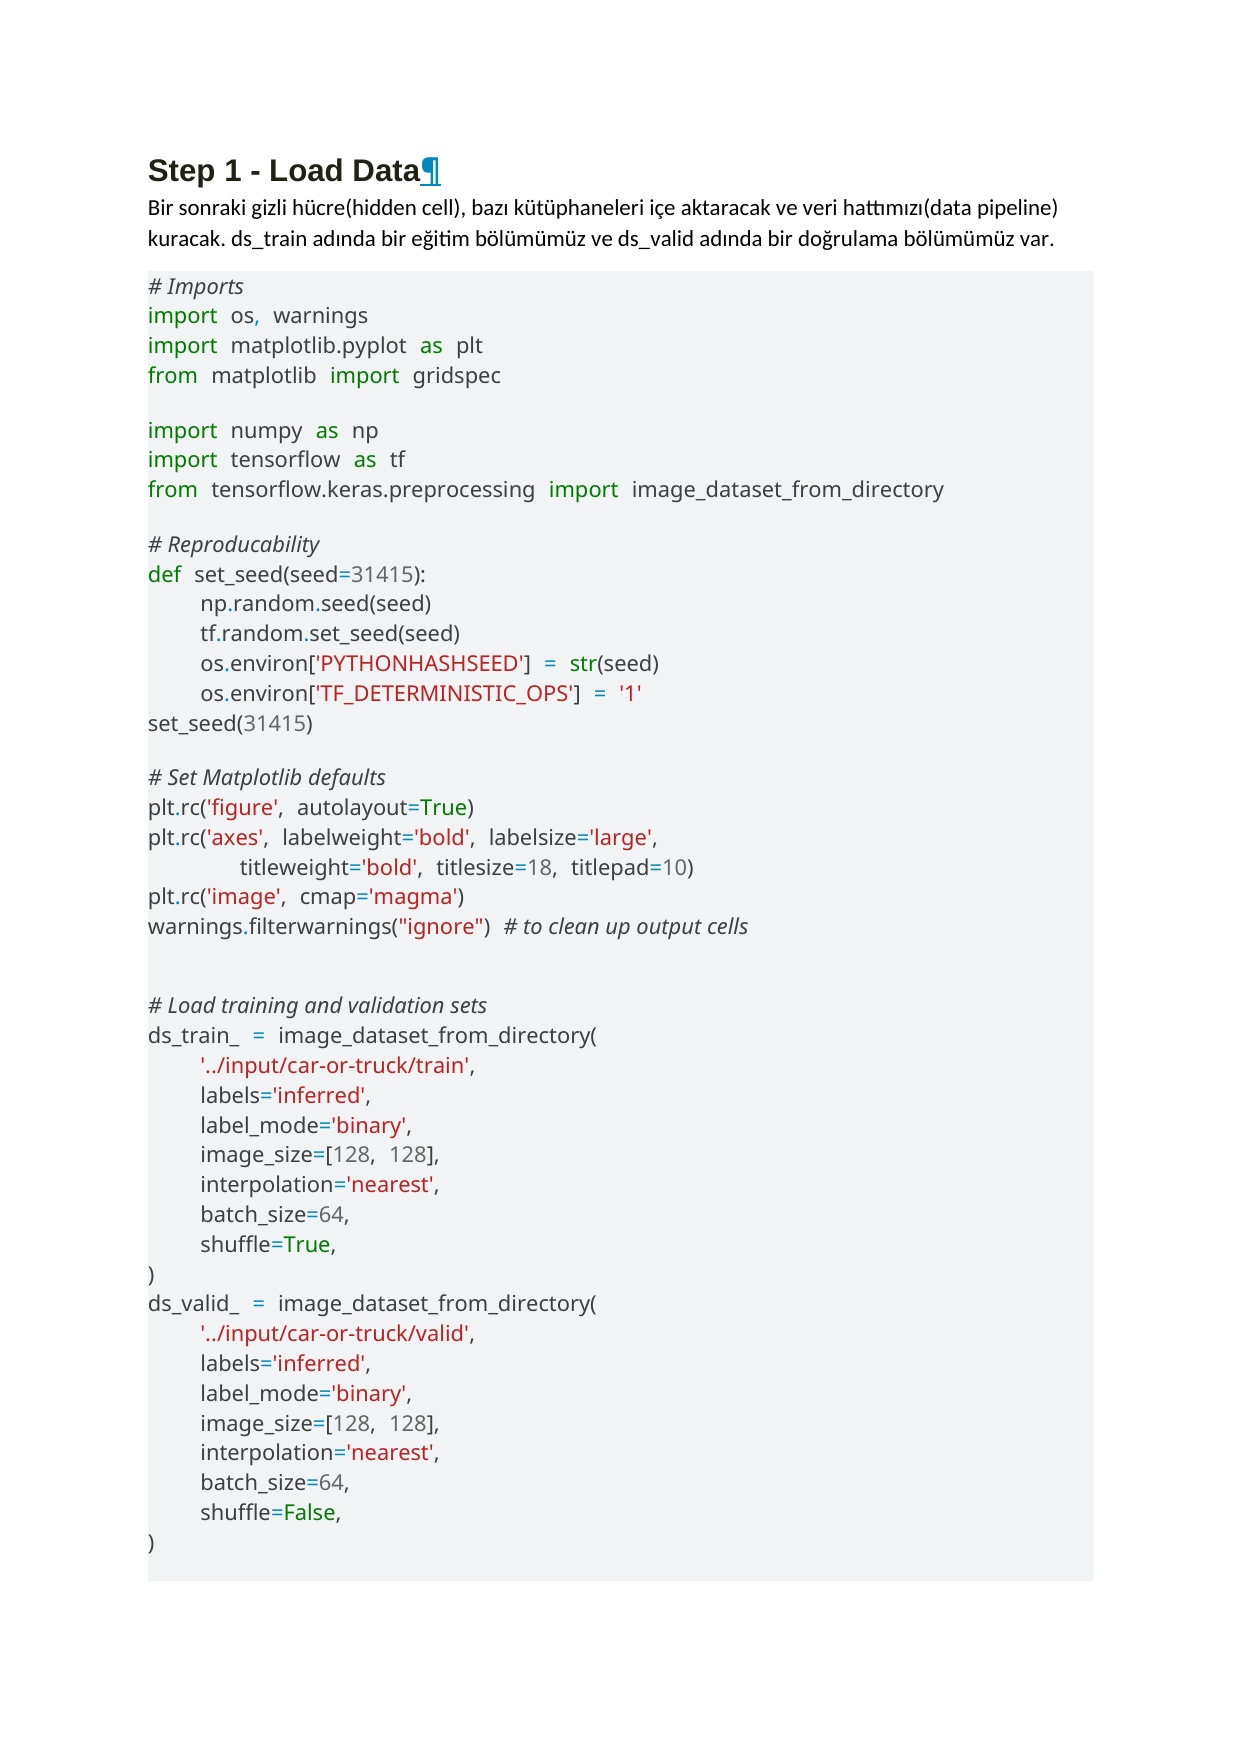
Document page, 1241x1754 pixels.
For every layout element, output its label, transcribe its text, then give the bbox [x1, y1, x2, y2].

text set_seed(31415) [148, 707, 1093, 737]
subtitle Step 1 - Load Data¶ [148, 148, 1093, 190]
text interpolation='nearest', [148, 1169, 1093, 1199]
text shuffle=True, [148, 1229, 1093, 1258]
text label_mode='binary', [148, 1378, 1093, 1407]
text import tensorflow as tf [148, 444, 1093, 474]
text labels='inferred', [148, 1080, 1093, 1109]
text plt.rc('axes', labelweight='bold', labelsize='large', [148, 822, 1093, 851]
text '../input/car-or-truck/train', [148, 1050, 1093, 1080]
text ) [148, 1527, 1093, 1556]
text ) [148, 1258, 1093, 1288]
text # Reproducability [148, 529, 1093, 558]
text image_size=[128, 128], [148, 1139, 1093, 1169]
text labels='inferred', [148, 1348, 1093, 1378]
text np.random.seed(seed) [148, 588, 1093, 618]
text warnings.filterwarnings("ignore") # to clean up output cells [148, 911, 1093, 941]
text label_mode='binary', [148, 1109, 1093, 1139]
text shuffle=False, [148, 1497, 1093, 1527]
text Bir sonraki gizli hücre(hidden cell), bazı kütüphaneleri içe aktaracak ve veri hattımızı(data pipeline) kuracak. ds_train adında bir eğitim bölümümüz ve ds_valid adında bir doğrulama bölümümüz var. [148, 193, 1093, 252]
text import os, warnings [148, 300, 1093, 330]
text from matplotlib import gridspec [148, 360, 1093, 390]
text '../input/car-or-truck/valid', [148, 1318, 1093, 1348]
text os.environ['TF_DETERMINISTIC_OPS'] = '1' [148, 678, 1093, 707]
text # Load training and validation sets [148, 990, 1093, 1020]
text ds_valid_ = image_dataset_from_directory( [148, 1288, 1093, 1318]
text image_size=[128, 128], [148, 1407, 1093, 1437]
text plt.rc('image', cmap='magma') [148, 881, 1093, 911]
text os.environ['PYTHONHASHSEED'] = str(seed) [148, 648, 1093, 678]
text titleweight='bold', titlesize=18, titlepad=10) [148, 851, 1093, 881]
text import matplotlib.pyplot as plt [148, 330, 1093, 360]
text interpolation='nearest', [148, 1437, 1093, 1467]
text ds_train_ = image_dataset_from_directory( [148, 1020, 1093, 1050]
text batch_size=64, [148, 1199, 1093, 1229]
text batch_size=64, [148, 1467, 1093, 1497]
text plt.rc('figure', autolayout=True) [148, 792, 1093, 822]
text # Set Matplotlib defaults [148, 762, 1093, 792]
text tf.random.set_seed(seed) [148, 618, 1093, 648]
text # Imports [148, 271, 1093, 300]
text def set_seed(seed=31415): [148, 558, 1093, 588]
text import numpy as np [148, 414, 1093, 444]
text from tensorflow.keras.preprocessing import image_dataset_from_directory [148, 474, 1093, 504]
